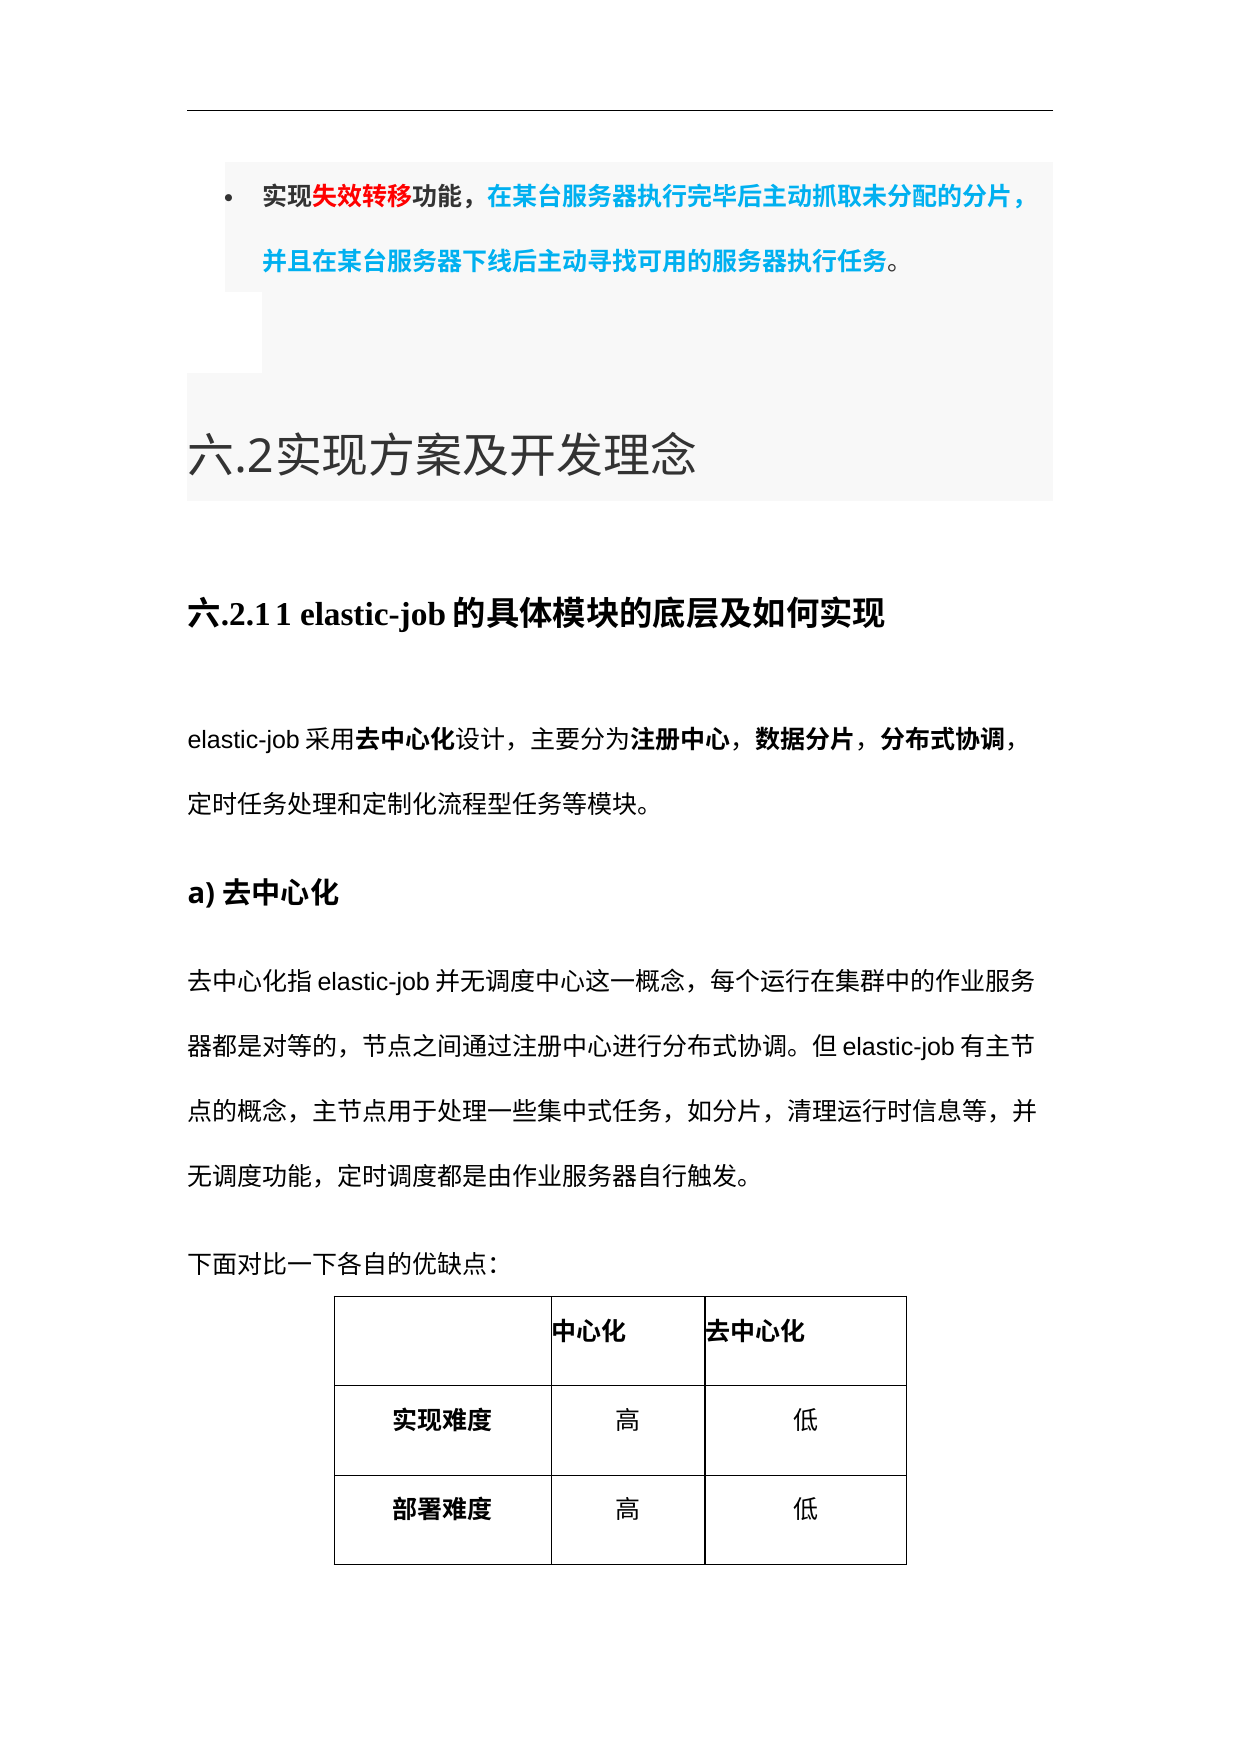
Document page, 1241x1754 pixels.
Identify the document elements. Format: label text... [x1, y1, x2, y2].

subtitle 1 elastic-job的具体模块的底层及如何实现 [187, 578, 1053, 643]
table_header 中心化 [552, 1297, 704, 1385]
text 去中心化指elastic-job并无调度中心这一概念，每个运行在集群中的作业服务器都是对等的，节点之间通过注册中心进行分布式协调。但elastic-job有主节点的概念，主节点用于处理一些集中式任务，如分片，清理运行时信息等，并无调度功能，定时调度都是由作业服务器自行触发。 [187, 947, 1053, 1207]
table_cell 实现难度 [335, 1386, 551, 1474]
table_cell 部署难度 [335, 1476, 551, 1564]
table_cell 高 [552, 1476, 704, 1564]
table_header 去中心化 [706, 1297, 906, 1385]
table_header [335, 1297, 551, 1385]
table_cell 低 [706, 1476, 906, 1564]
subtitle 实现方案及开发理念 [187, 404, 1053, 501]
table_cell 低 [706, 1386, 906, 1474]
text elastic-job采用去中心化设计，主要分为注册中心，数据分片，分布式协调，定时任务处理和定制化流程型任务等模块。 [187, 705, 1053, 835]
text a) 去中心化 [187, 859, 1053, 924]
list 实现失效转移功能，在某台服务器执行完毕后主动抓取未分配的分片，并且在某台服务器下线后主动寻找可用的服务器执行任务。 [225, 162, 1053, 292]
table_cell 高 [552, 1386, 704, 1474]
text 下面对比一下各自的优缺点： [187, 1231, 1053, 1296]
